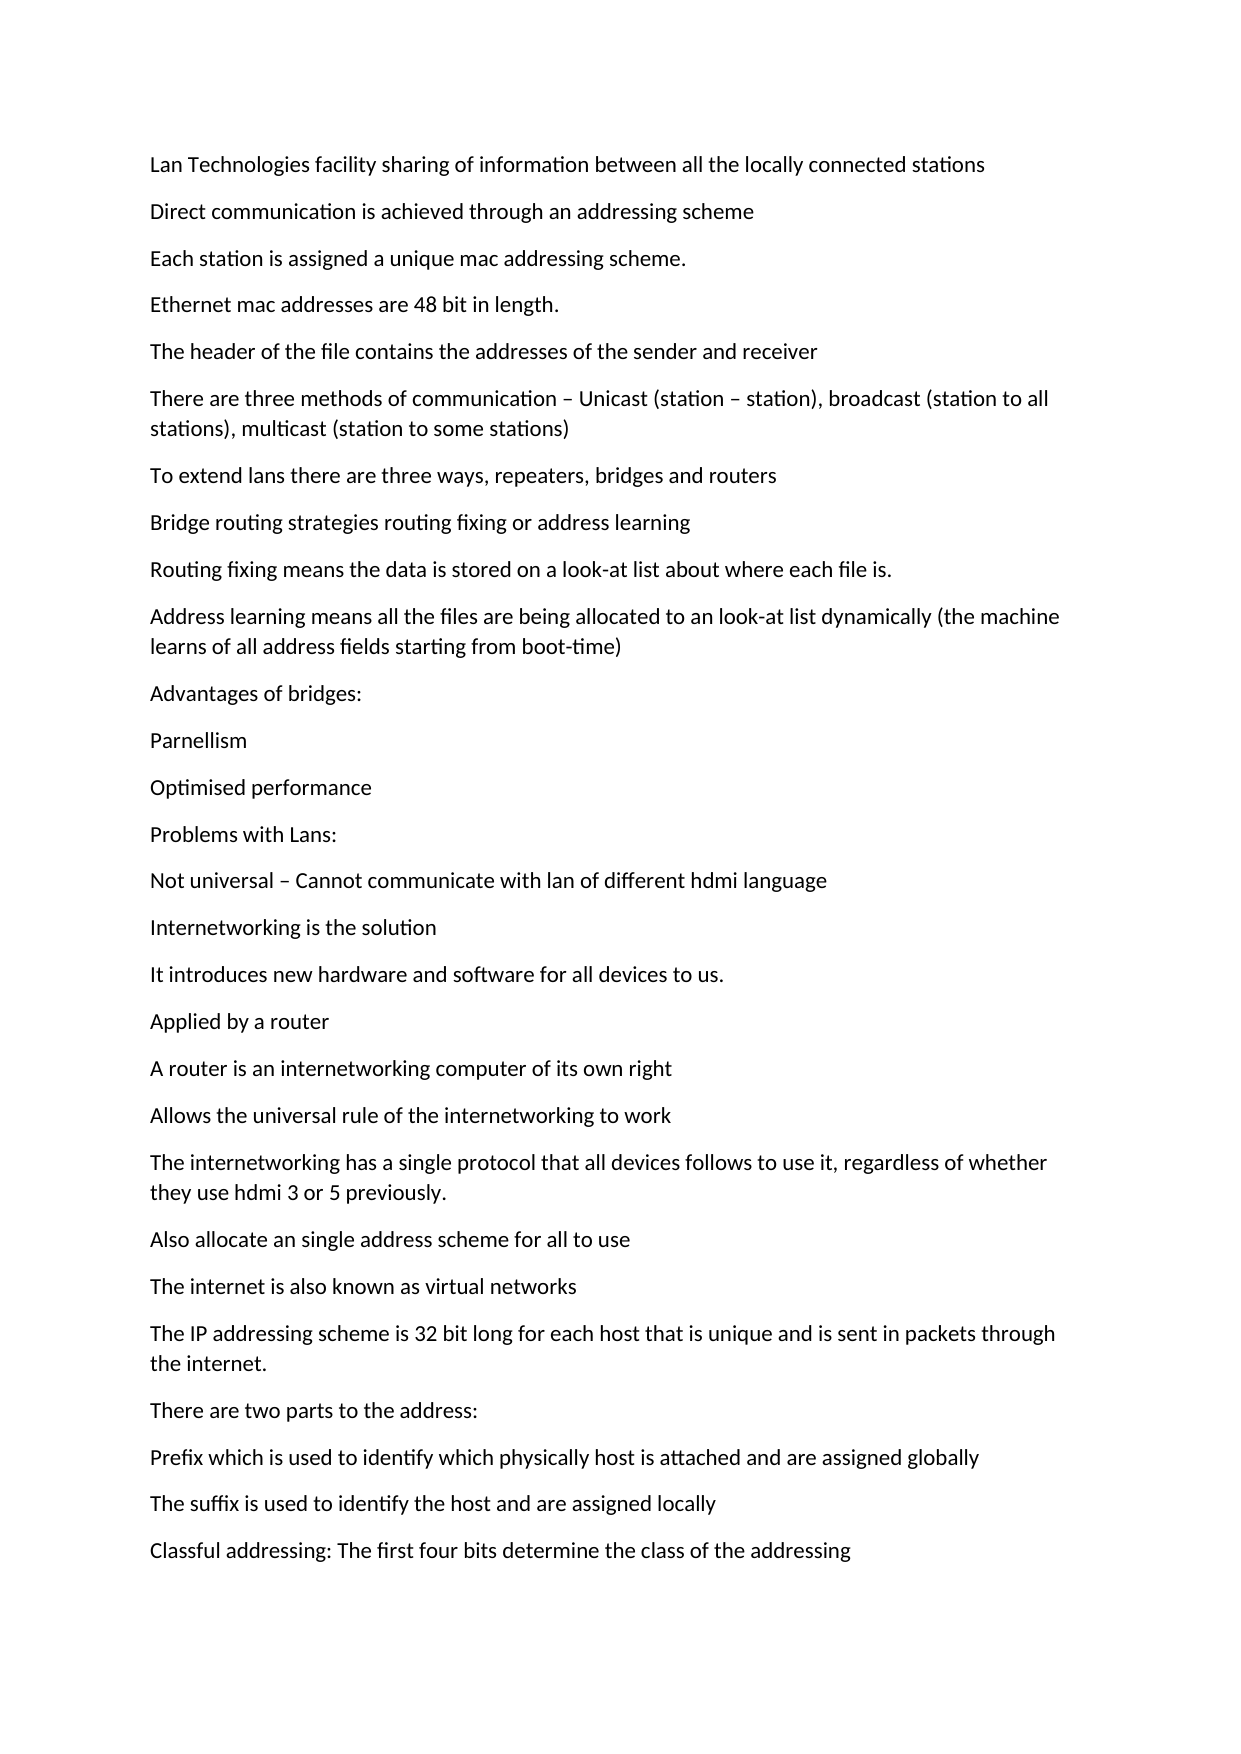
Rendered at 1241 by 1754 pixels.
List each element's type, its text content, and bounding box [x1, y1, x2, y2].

text Problems with Lans: [150, 820, 1090, 848]
text Allows the universal rule of the internetworking to work [150, 1101, 1090, 1129]
text Applied by a router [150, 1007, 1090, 1035]
text The suffix is used to identify the host and are assigned locally [150, 1489, 1090, 1518]
text The header of the file contains the addresses of the sender and receiver [150, 337, 1090, 366]
text Classful addressing: The first four bits determine the class of the addressing [150, 1536, 1090, 1564]
text The internetworking has a single protocol that all devices follows to use it, regardless of whether they use hdmi 3 or 5 previously. [150, 1148, 1090, 1206]
text The internet is also known as virtual networks [150, 1272, 1090, 1300]
text Also allocate an single address scheme for all to use [150, 1225, 1090, 1253]
text The IP addressing scheme is 32 bit long for each host that is unique and is sent in packets through the internet. [150, 1319, 1090, 1377]
text Lan Technologies facility sharing of information between all the locally connected stations [150, 150, 1090, 178]
text There are two parts to the address: [150, 1396, 1090, 1424]
text Prefix which is used to identify which physically host is attached and are assigned globally [150, 1443, 1090, 1471]
text Each station is assigned a unique mac addressing scheme. [150, 244, 1090, 272]
text Optimised performance [150, 773, 1090, 801]
text Direct communication is achieved through an addressing scheme [150, 197, 1090, 225]
text There are three methods of communication – Unicast (station – station), broadcast (station to all stations), multicast (station to some stations) [150, 384, 1090, 443]
text It introduces new hardware and software for all devices to us. [150, 960, 1090, 988]
text To extend lans there are three ways, repeaters, bridges and routers [150, 461, 1090, 489]
text Parnellism [150, 726, 1090, 754]
text Ethernet mac addresses are 48 bit in length. [150, 291, 1090, 319]
text Internetworking is the solution [150, 913, 1090, 942]
text A router is an internetworking computer of its own right [150, 1054, 1090, 1082]
text Address learning means all the files are being allocated to an look-at list dynamically (the machine learns of all address fields starting from boot-time) [150, 602, 1090, 660]
text Routing fixing means the data is stored on a look-at list about where each file is. [150, 555, 1090, 583]
text Advantages of bridges: [150, 679, 1090, 707]
text Bridge routing strategies routing fixing or address learning [150, 508, 1090, 536]
text Not universal – Cannot communicate with lan of different hdmi language [150, 867, 1090, 895]
